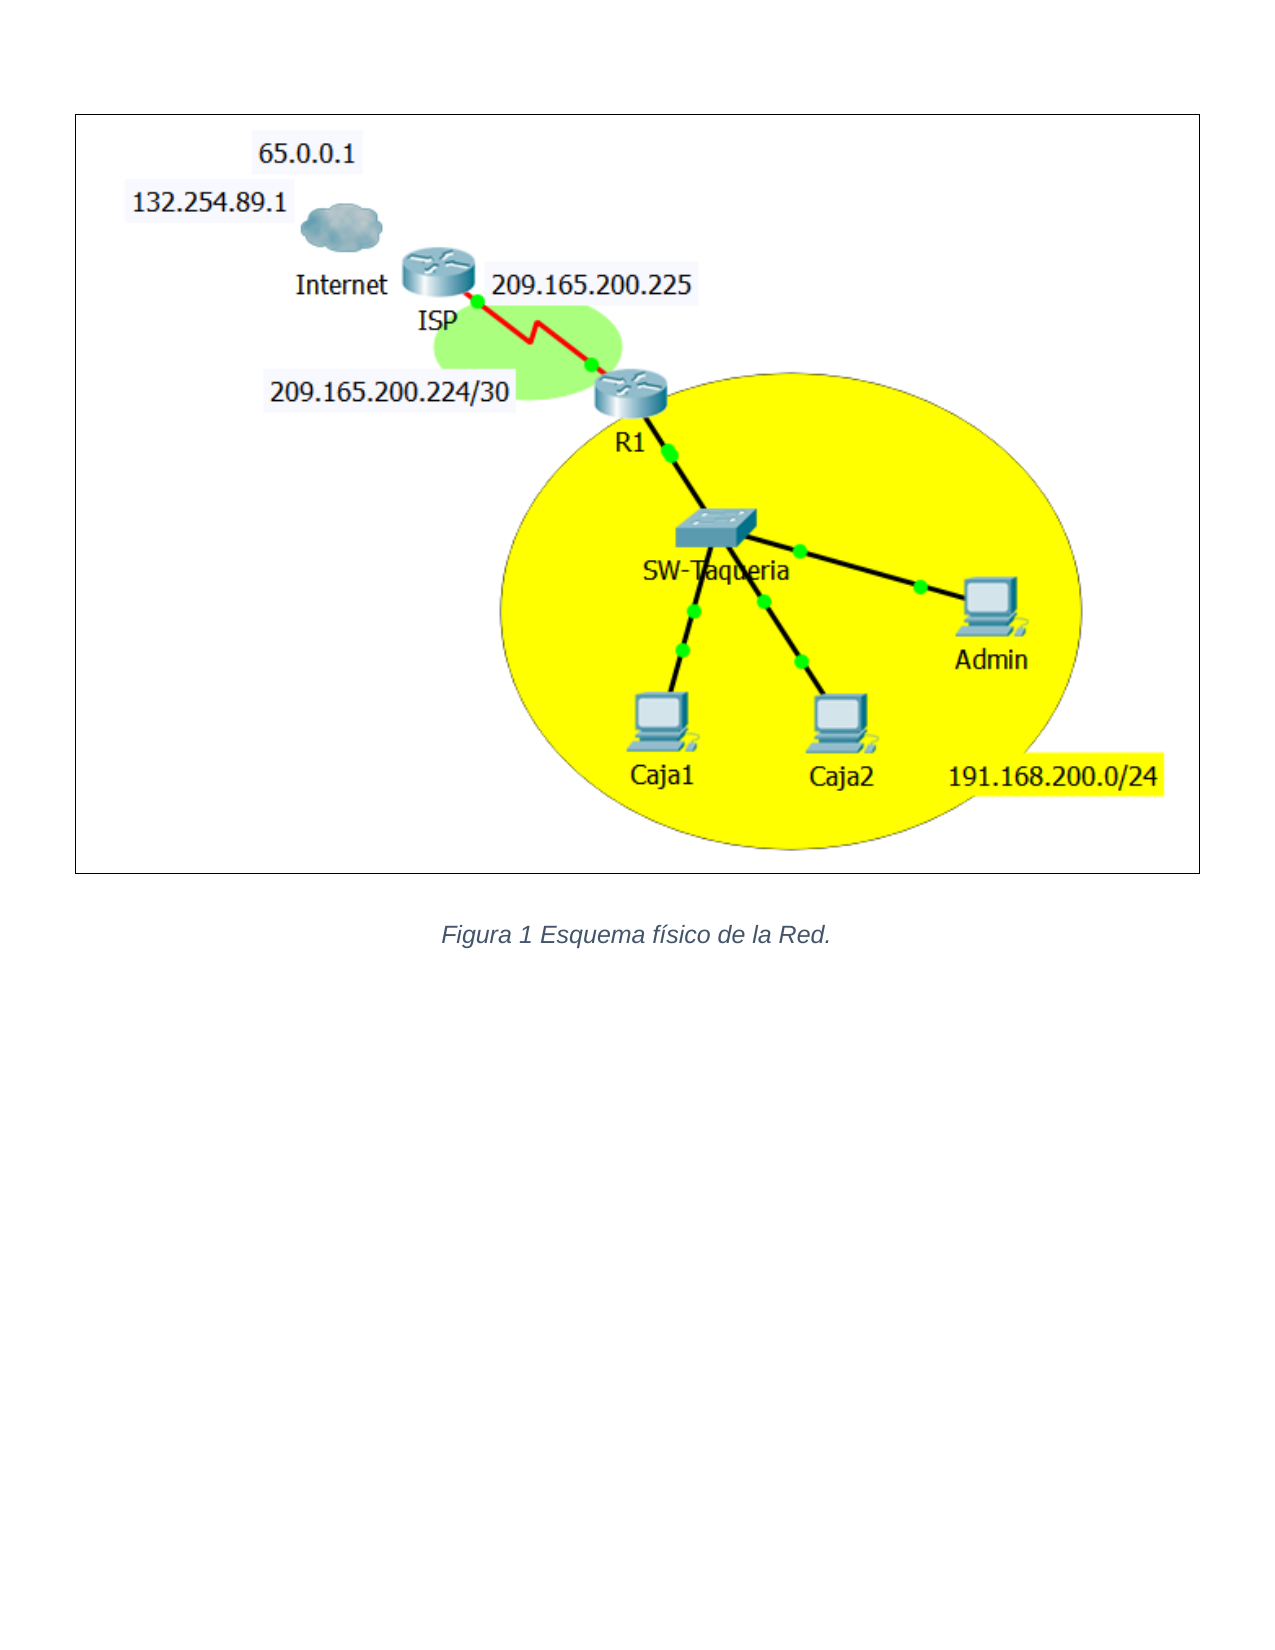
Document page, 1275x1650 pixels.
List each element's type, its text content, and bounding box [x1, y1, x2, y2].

table_header [76, 115, 1199, 873]
picture [96, 121, 1179, 864]
text Figura 1 Esquema físico de la Red. [75, 920, 1200, 949]
